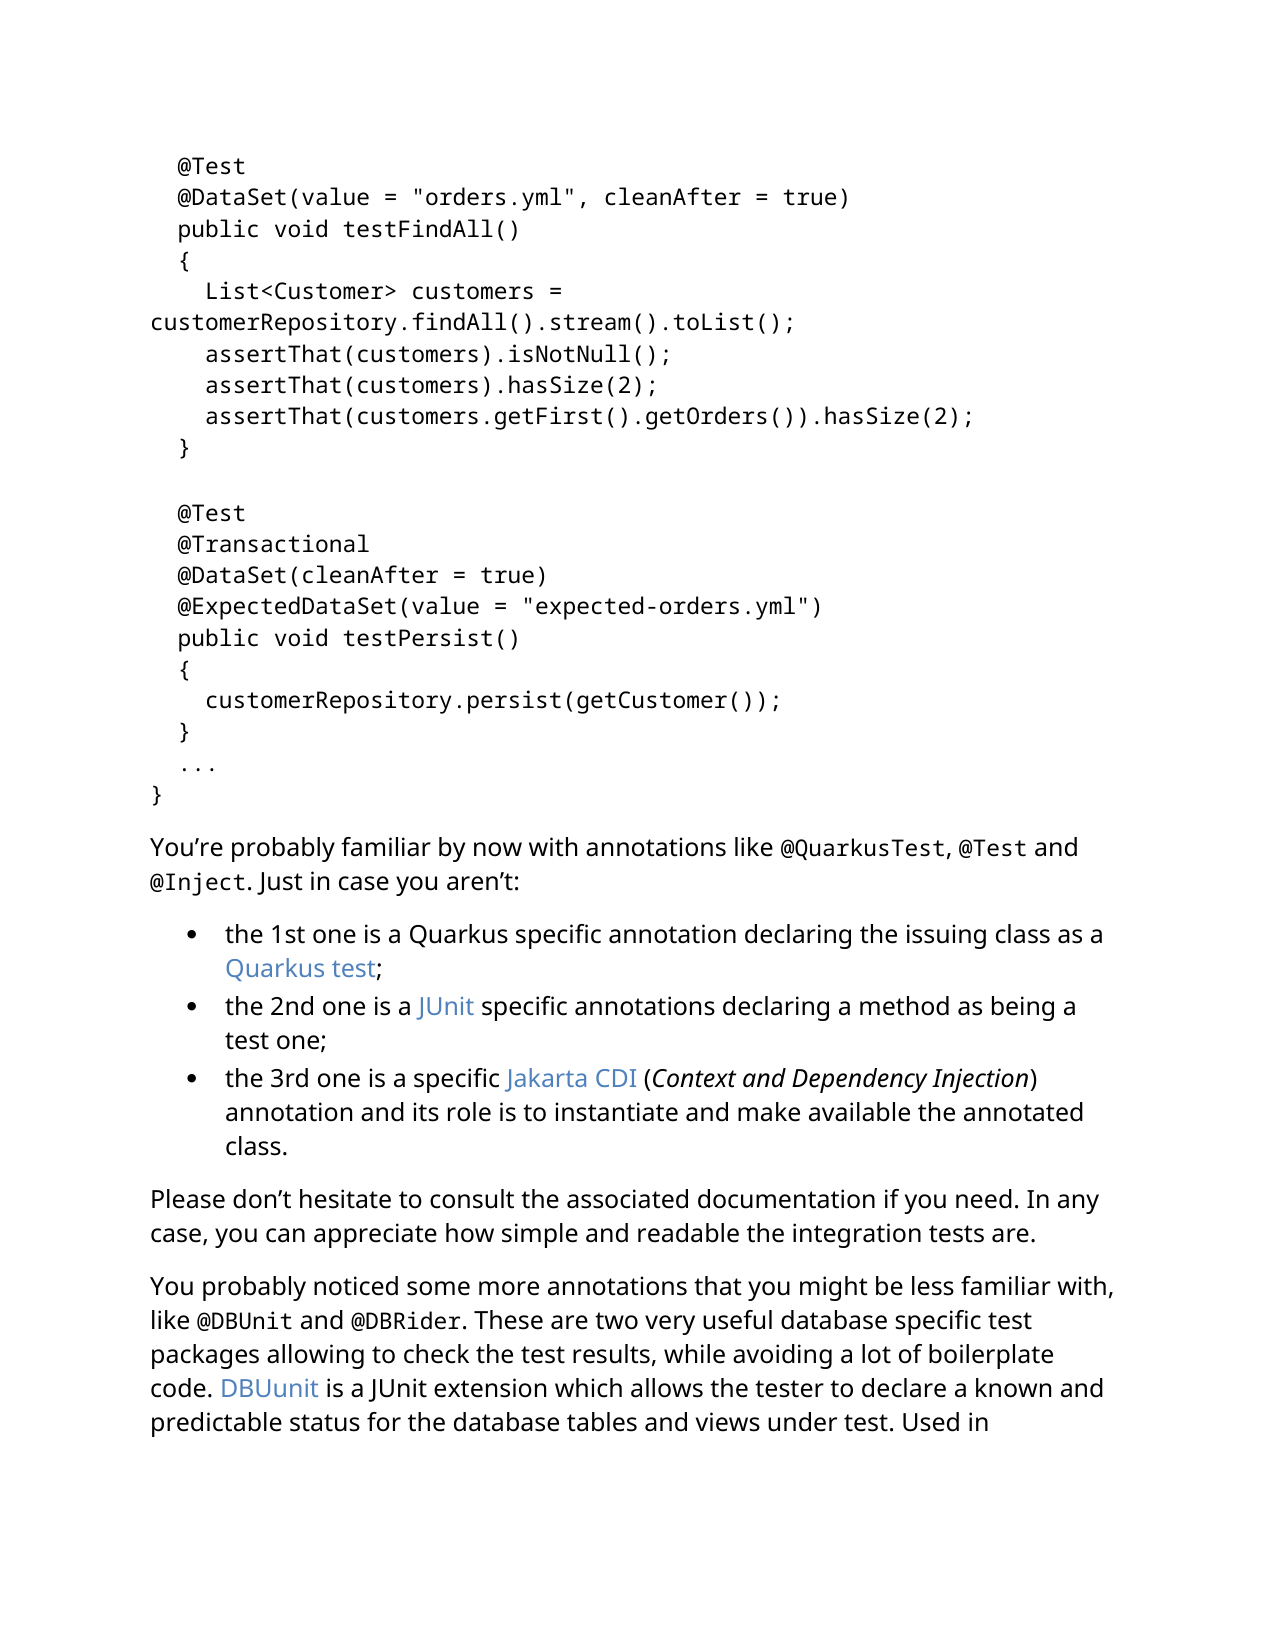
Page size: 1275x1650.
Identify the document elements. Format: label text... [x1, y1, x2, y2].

list the 1st one is a Quarkus specific annotation declaring the issuing class as a Quarkus test; [187, 917, 1125, 985]
text Please don’t hesitate to consult the associated documentation if you need. In any case, you can appreciate how simple and readable the integration tests are. [150, 1181, 1125, 1249]
text You’re probably familiar by now with annotations like @QuarkusTest, @Test and @Inject. Just in case you aren’t: [150, 830, 1125, 898]
list the 2nd one is a JUnit specific annotations declaring a method as being a test one; [187, 989, 1125, 1057]
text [150, 1268, 1125, 1439]
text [150, 150, 1125, 809]
list the 3rd one is a specific Jakarta CDI (Context and Dependency Injection) annotation and its role is to instantiate and make available the annotated class. [187, 1061, 1125, 1163]
